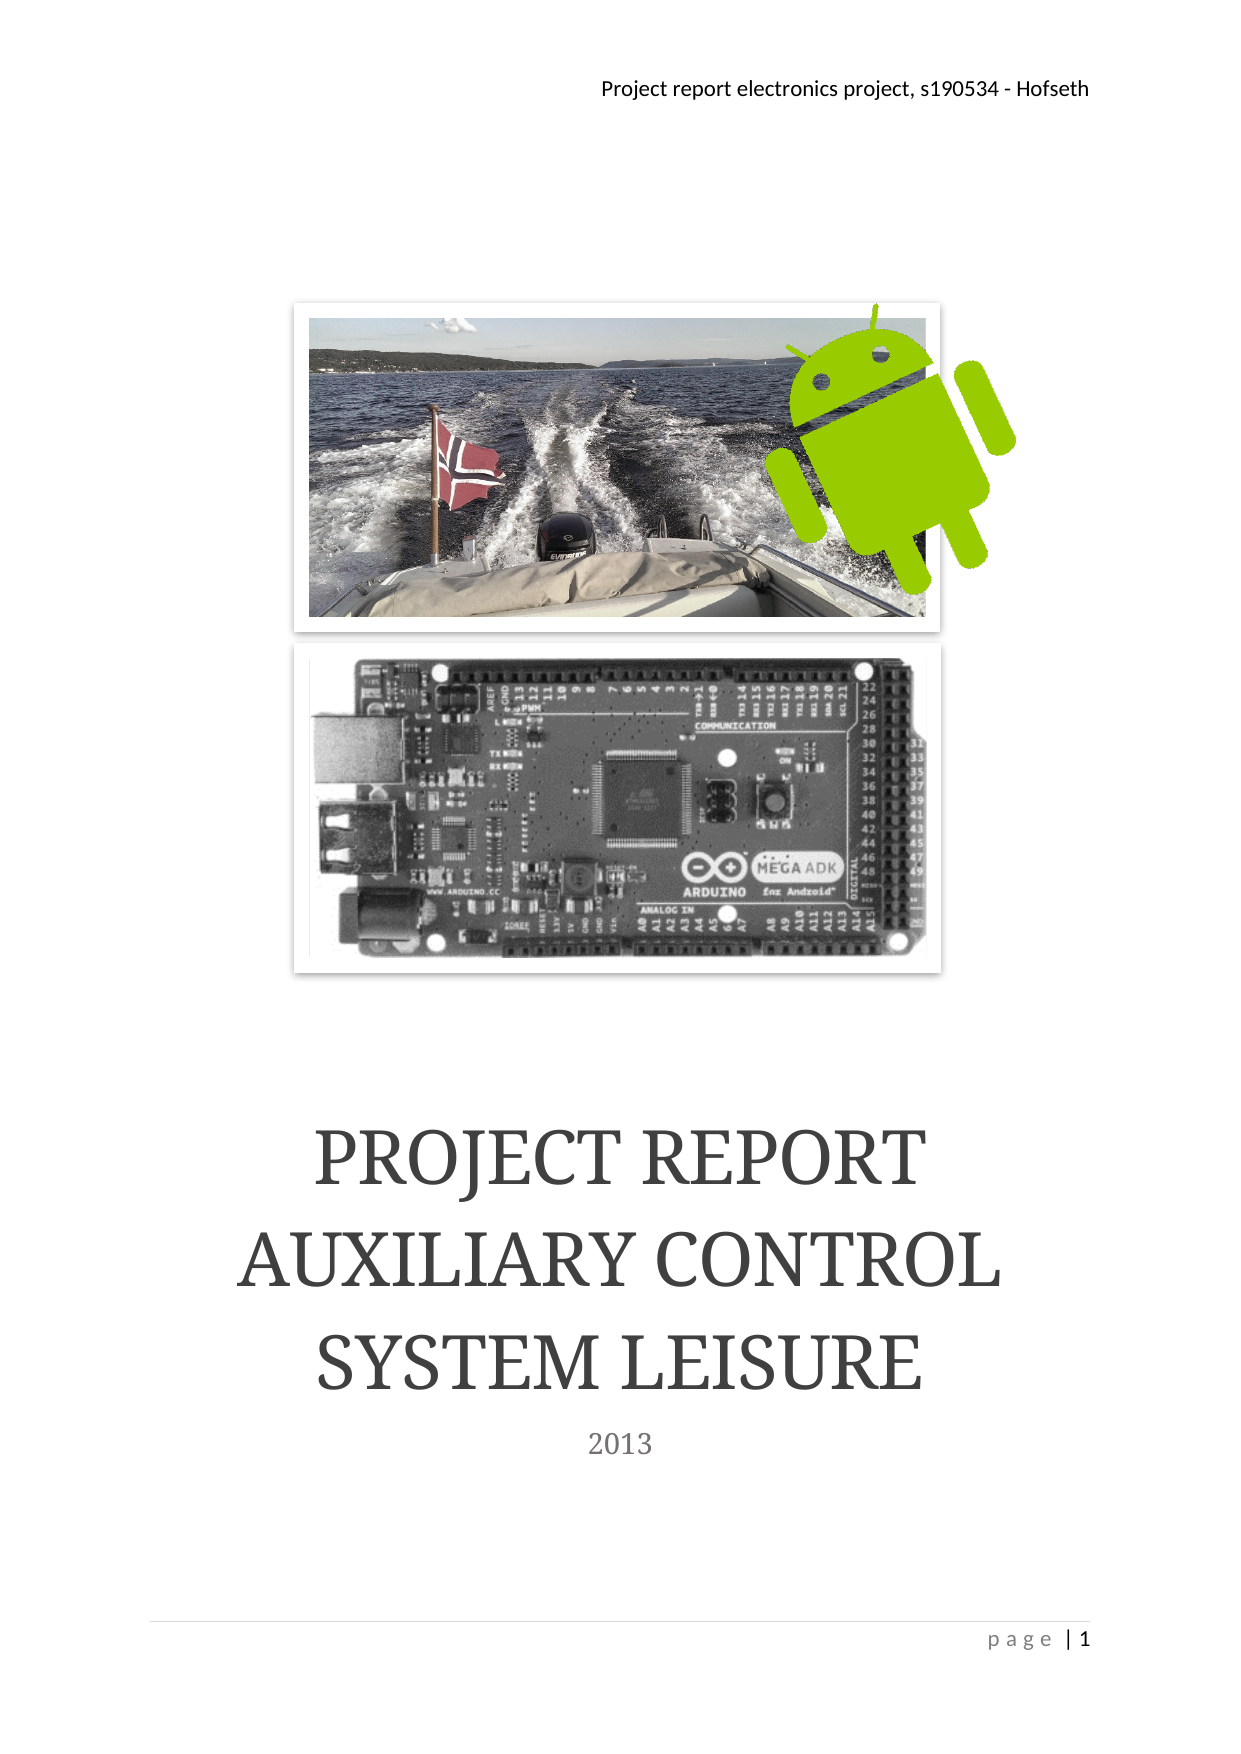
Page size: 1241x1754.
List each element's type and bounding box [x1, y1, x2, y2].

picture [309, 261, 1080, 642]
picture [310, 658, 927, 958]
